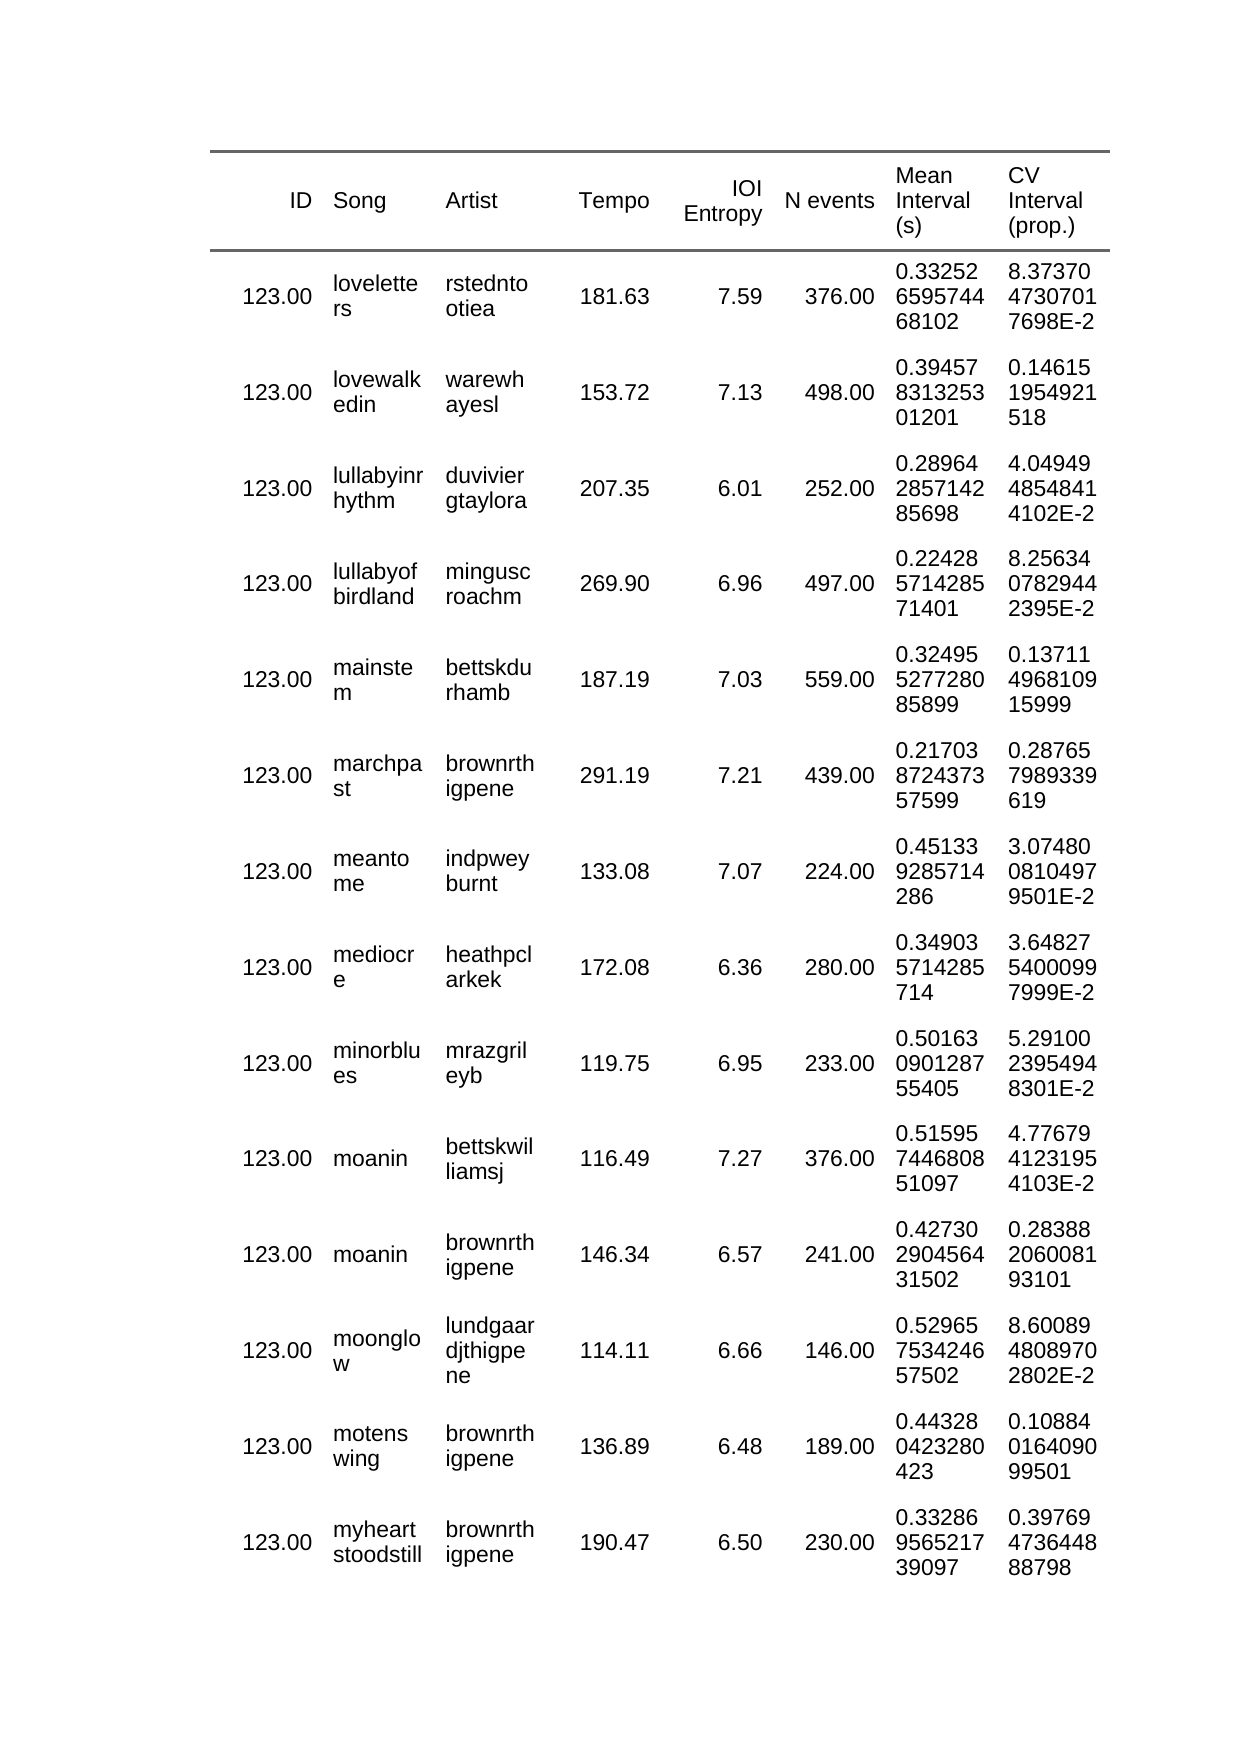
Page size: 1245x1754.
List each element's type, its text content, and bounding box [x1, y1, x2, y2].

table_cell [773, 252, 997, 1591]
table_header Song [323, 153, 435, 249]
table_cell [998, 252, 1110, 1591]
table_header Mean Interval (s) [885, 153, 997, 249]
table_header N events [773, 153, 885, 249]
table_header IOI Entropy [660, 153, 772, 249]
table_header Artist [435, 153, 547, 249]
table_header ID [210, 153, 322, 249]
table_header Tempo [548, 153, 660, 249]
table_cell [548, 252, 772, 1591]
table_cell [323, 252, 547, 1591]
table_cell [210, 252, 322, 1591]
table_header CV Interval (prop.) [998, 153, 1110, 249]
